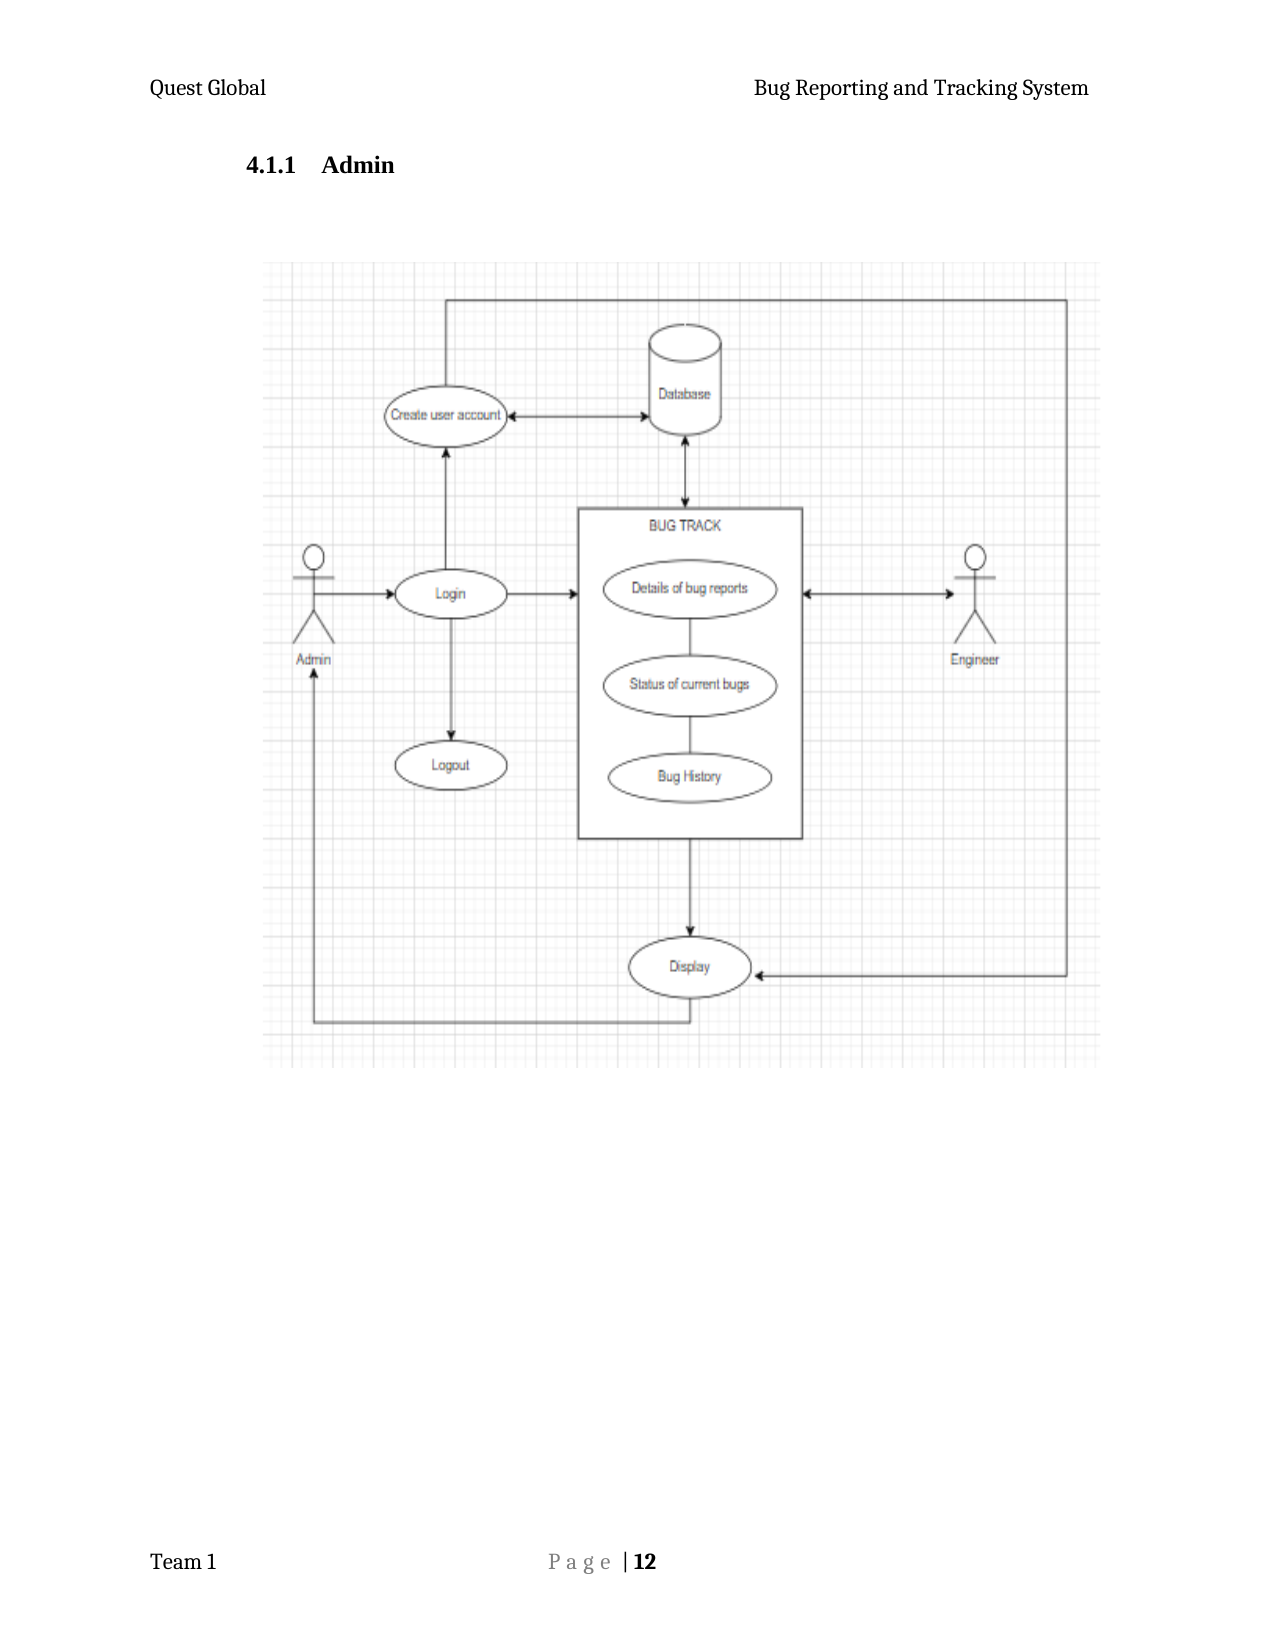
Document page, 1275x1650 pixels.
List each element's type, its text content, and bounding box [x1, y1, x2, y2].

picture [262, 262, 1101, 1068]
list Admin [246, 150, 1125, 179]
